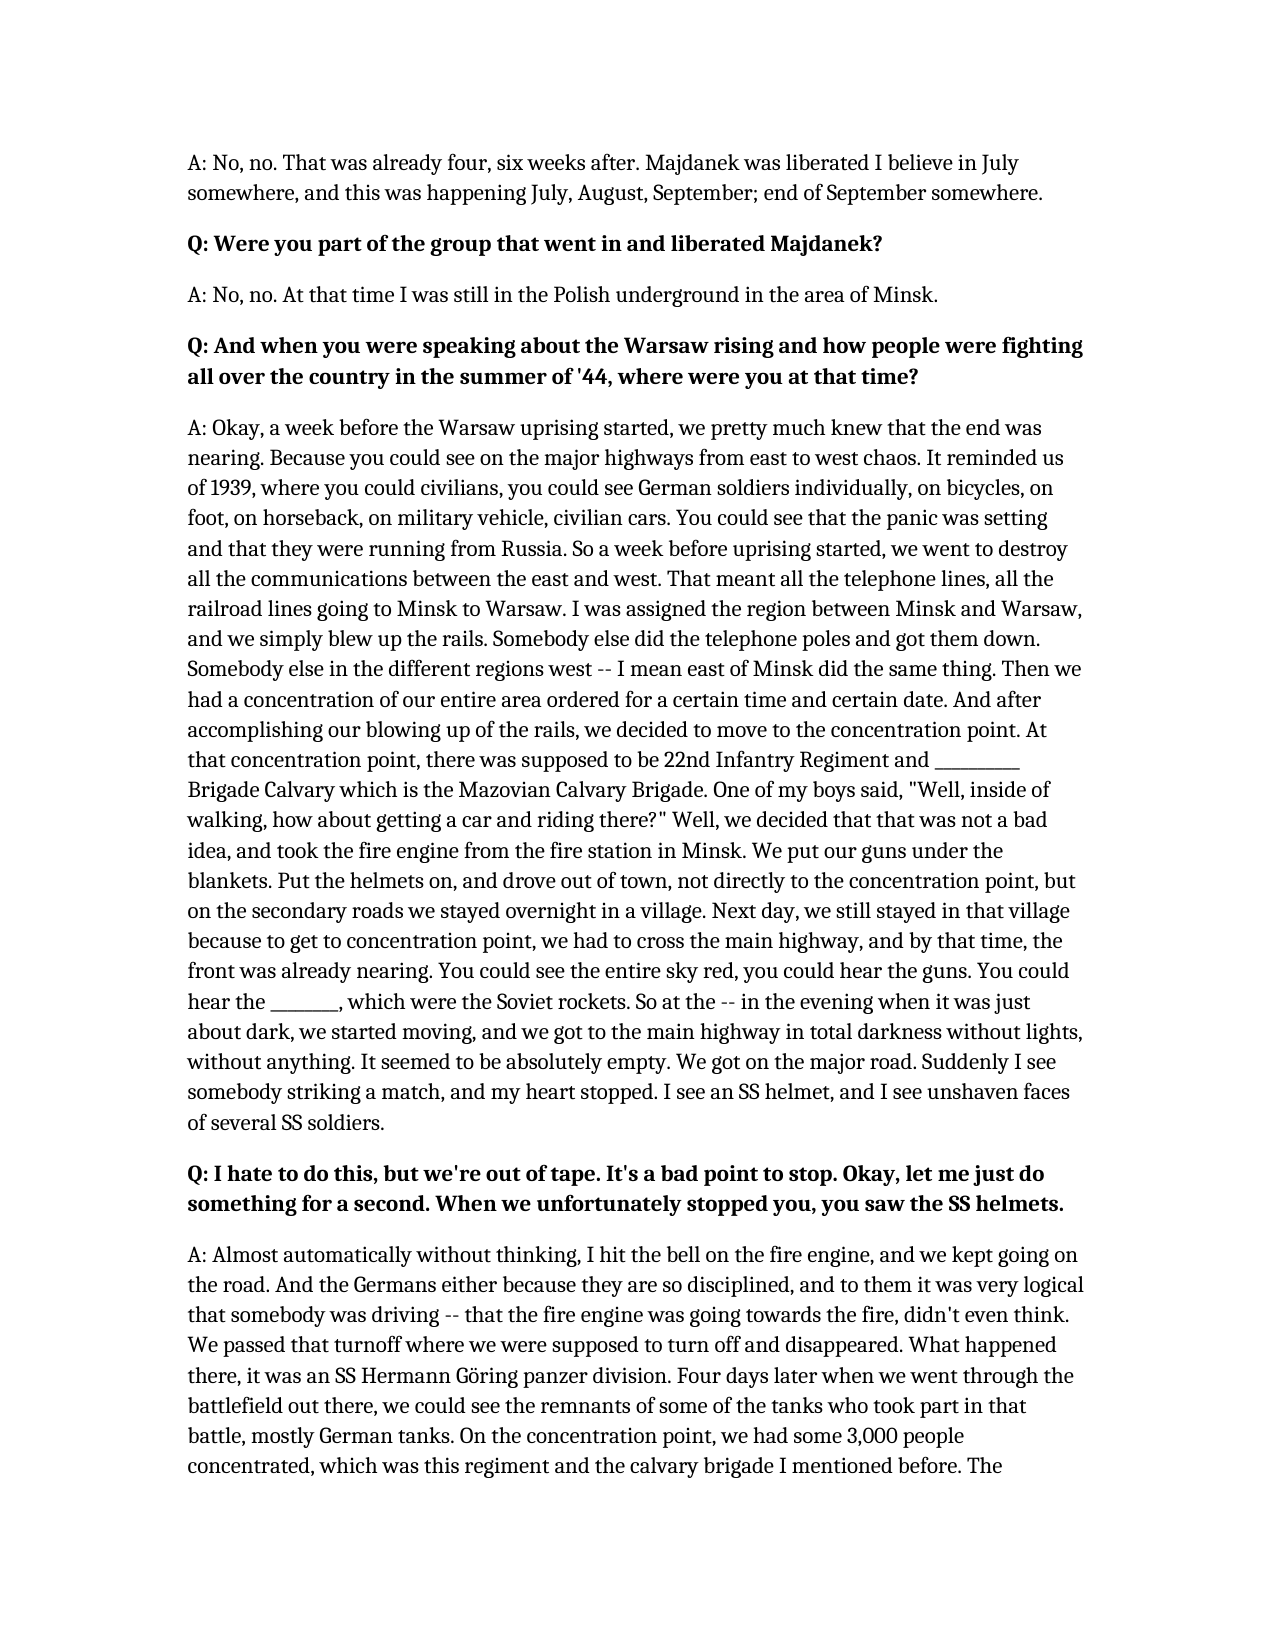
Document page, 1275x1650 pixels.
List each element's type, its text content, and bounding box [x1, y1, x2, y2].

text A: No, no. At that time I was still in the Polish underground in the area of Minsk. [187, 282, 1087, 309]
text A: Okay, a week before the Warsaw uprising started, we pretty much knew that the end was nearing. Because you could see on the major highways from east to west chaos. It reminded us of 1939, where you could civilians, you could see German soldiers individually, on bicycles, on foot, on horseback, on military vehicle, civilian cars. You could see that the panic was setting and that they were running from Russia. So a week before uprising started, we went to destroy all the communications between the east and west. That meant all the telephone lines, all the railroad lines going to Minsk to Warsaw. I was assigned the region between Minsk and Warsaw, and we simply blew up the rails. Somebody else did the telephone poles and got them down. Somebody else in the different regions west -- I mean east of Minsk did the same thing. Then we had a concentration of our entire area ordered for a certain time and certain date. And after accomplishing our blowing up of the rails, we decided to move to the concentration point. At that concentration point, there was supposed to be 22nd Infantry Regiment and __________ Brigade Calvary which is the Mazovian Calvary Brigade. One of my boys said, "Well, inside of walking, how about getting a car and riding there?" Well, we decided that that was not a bad idea, and took the fire engine from the fire station in Minsk. We put our guns under the blankets. Put the helmets on, and drove out of town, not directly to the concentration point, but on the secondary roads we stayed overnight in a village. Next day, we still stayed in that village because to get to concentration point, we had to cross the main highway, and by that time, the front was already nearing. You could see the entire sky red, you could hear the guns. You could hear the ________, which were the Soviet rockets. So at the -- in the evening when it was just about dark, we started moving, and we got to the main highway in total darkness without lights, without anything. It seemed to be absolutely empty. We got on the major road. Suddenly I see somebody striking a match, and my heart stopped. I see an SS helmet, and I see unshaven faces of several SS soldiers. [187, 414, 1087, 1136]
text Q: And when you were speaking about the Warsaw rising and how people were fighting all over the country in the summer of '44, where were you at that time? [187, 333, 1087, 390]
text A: No, no. That was already four, six weeks after. Majdanek was liberated I believe in July somewhere, and this was happening July, August, September; end of September somewhere. [187, 150, 1087, 207]
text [187, 1242, 1087, 1479]
text Q: I hate to do this, but we're out of tape. It's a bad point to stop. Okay, let me just do something for a second. When we unfortunately stopped you, you saw the SS helmets. [187, 1160, 1087, 1217]
text Q: Were you part of the group that went in and liberated Majdanek? [187, 231, 1087, 258]
